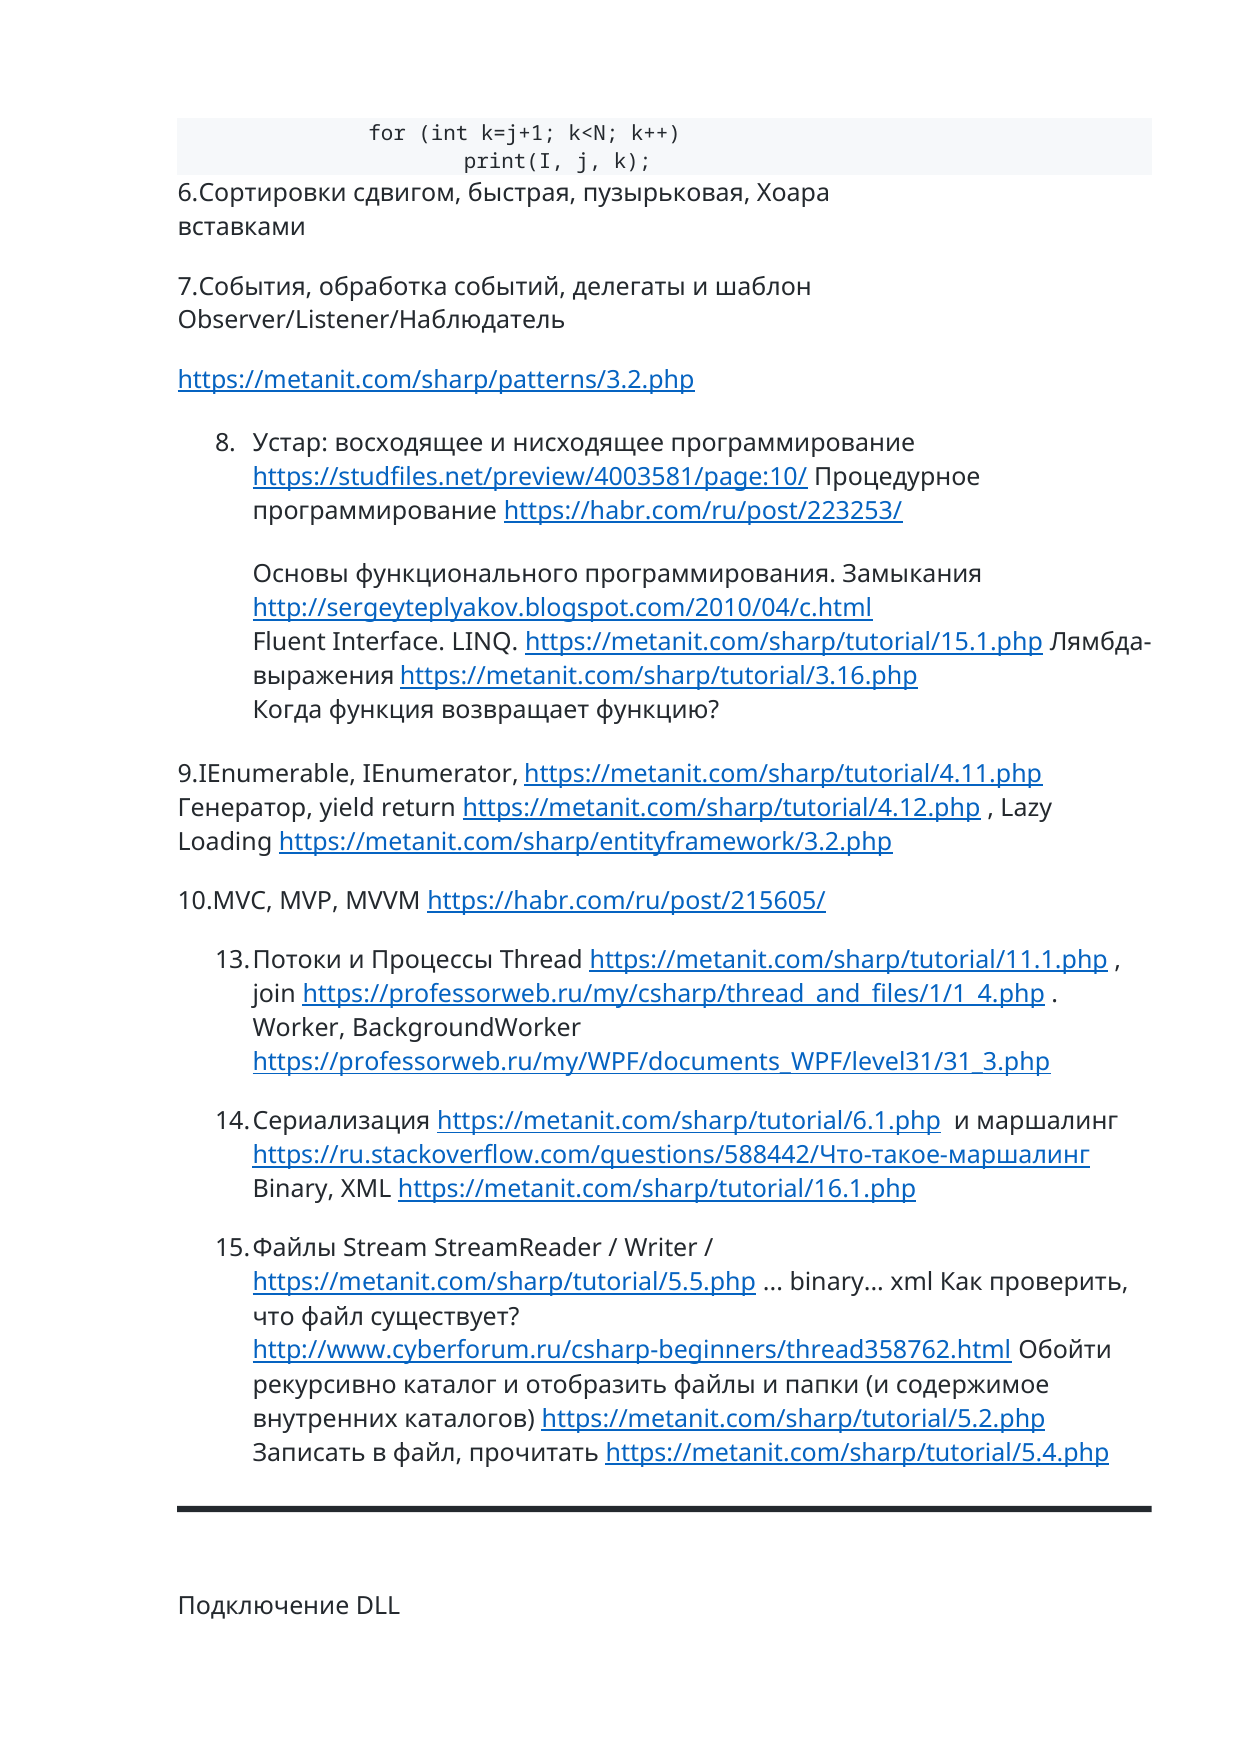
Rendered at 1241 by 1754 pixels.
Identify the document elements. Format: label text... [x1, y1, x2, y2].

text for (int k=j+1; k<N; k++) [177, 118, 1152, 147]
list Сериализация https://metanit.com/sharp/tutorial/6.1.php и маршалинг https://ru.stackoverflow.com/questions/588442/Что-такое-маршалинг Binary, XML https://metanit.com/sharp/tutorial/16.1.php [215, 1103, 1152, 1205]
list Потоки и Процессы Thread https://metanit.com/sharp/tutorial/11.1.php , join https://professorweb.ru/my/csharp/thread_and_files/1/1_4.php . Worker, BackgroundWorker https://professorweb.ru/my/WPF/documents_WPF/level31/31_3.php [215, 942, 1152, 1078]
text 7.События, обработка событий, делегаты и шаблон Observer/Listener/Наблюдатель [177, 268, 1152, 336]
text Основы функционального программирования. Замыкания http://sergeyteplyakov.blogspot.com/2010/04/c.html Fluent Interface. LINQ. https://metanit.com/sharp/tutorial/15.1.php Лямбда-выражения https://metanit.com/sharp/tutorial/3.16.php Когда функция возвращает функцию? [252, 556, 1152, 726]
text print(I, j, k); [177, 147, 1152, 175]
text https://metanit.com/sharp/patterns/3.2.php [177, 361, 1152, 395]
text 10.MVC, MVP, MVVM https://habr.com/ru/post/215605/ [177, 882, 1152, 917]
list Файлы Stream StreamReader / Writer / https://metanit.com/sharp/tutorial/5.5.php ... binary... xml Как проверить, что файл существует? http://www.cyberforum.ru/csharp-beginners/thread358762.html Обойти рекурсивно каталог и отобразить файлы и папки (и содержимое внутренних каталогов) https://metanit.com/sharp/tutorial/5.2.php Записать в файл, прочитать https://metanit.com/sharp/tutorial/5.4.php [215, 1230, 1152, 1468]
list Устар: восходящее и нисходящее программирование https://studfiles.net/preview/4003581/page:10/ Процедурное программирование https://habr.com/ru/post/223253/ [215, 424, 1152, 527]
text Подключение DLL [177, 1587, 1152, 1621]
text 6.Сортировки сдвигом, быстрая, пузырьковая, Хоара вставками [177, 175, 1152, 243]
text 9.IEnumerable, IEnumerator, https://metanit.com/sharp/tutorial/4.11.php Генератор, yield return https://metanit.com/sharp/tutorial/4.12.php , Lazy Loading https://metanit.com/sharp/entityframework/3.2.php [177, 755, 1152, 857]
